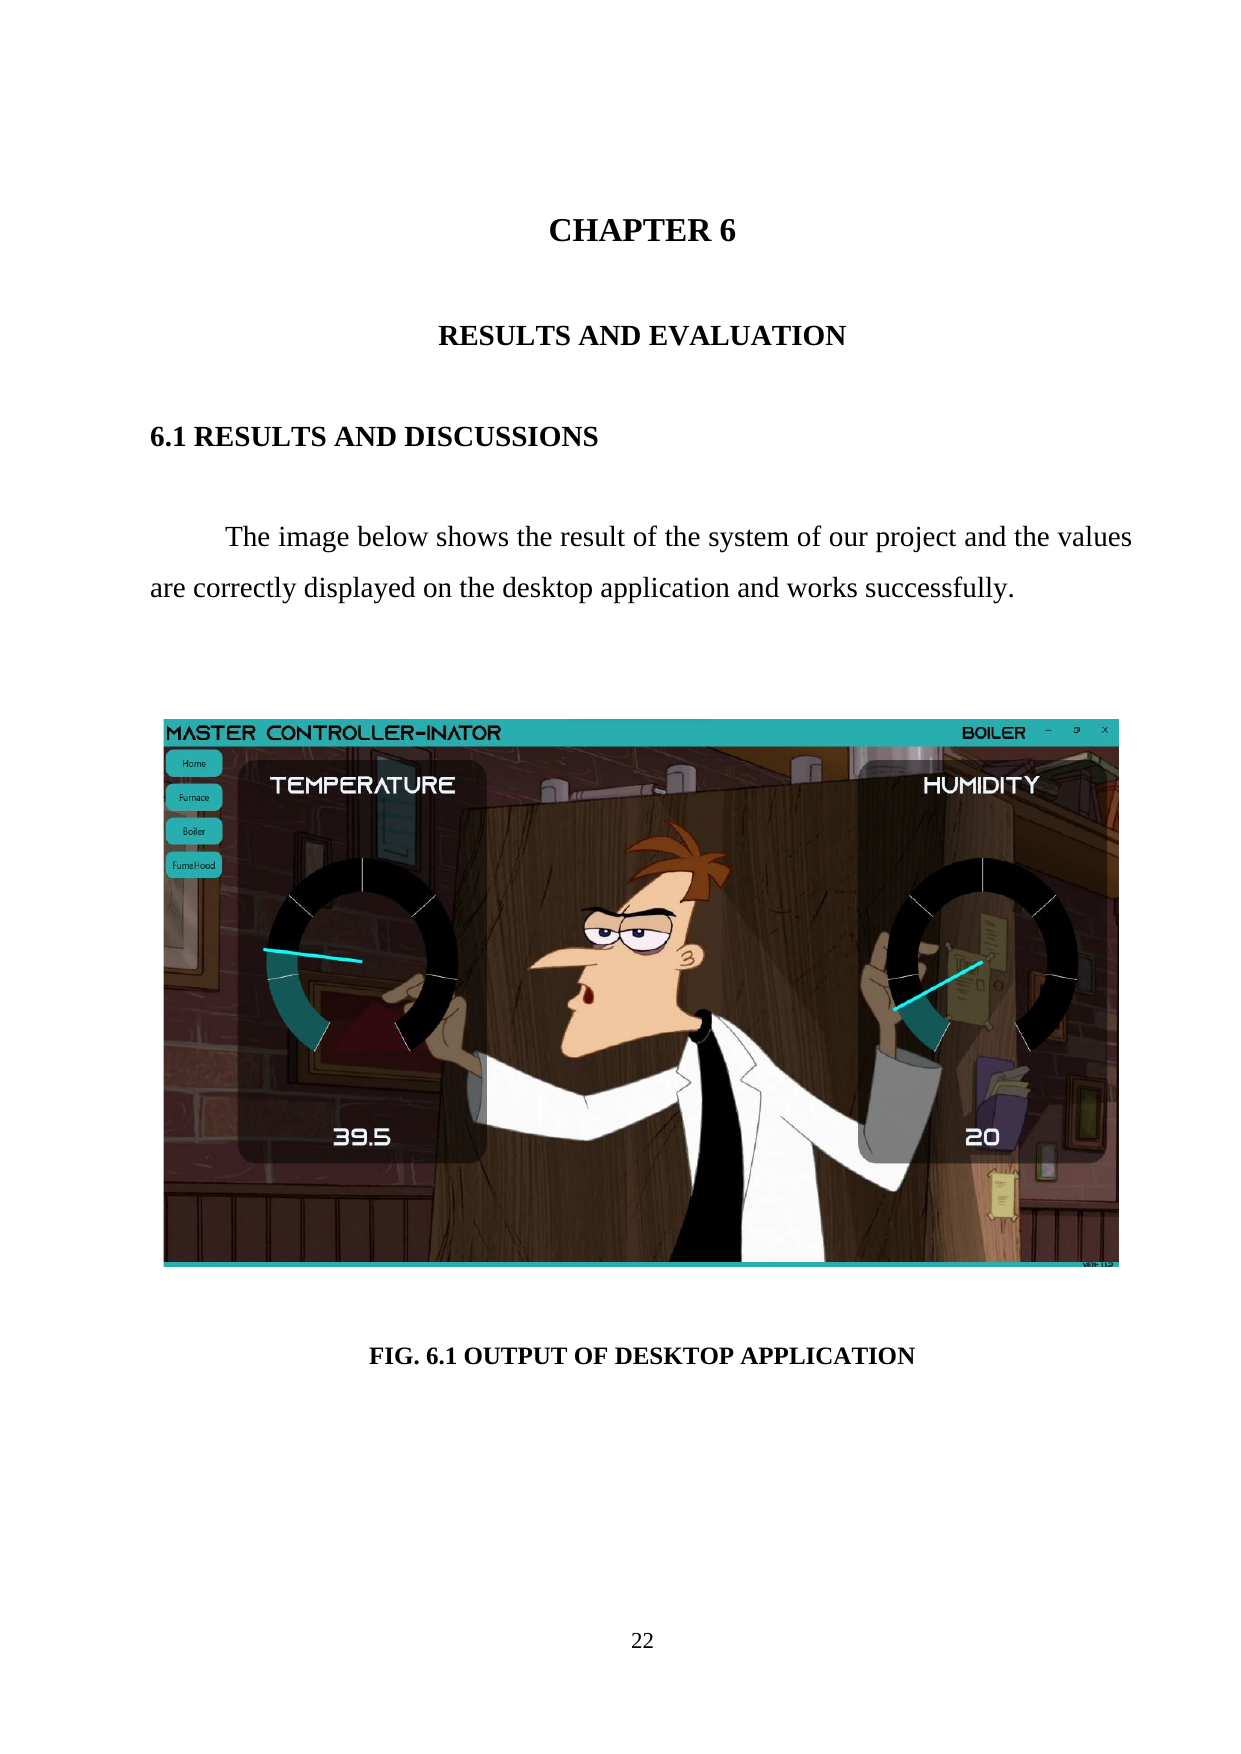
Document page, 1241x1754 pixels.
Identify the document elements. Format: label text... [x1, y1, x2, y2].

text FIG. 6.1 OUTPUT OF DESKTOP APPLICATION [150, 1341, 1134, 1370]
text RESULTS AND EVALUATION [150, 318, 1134, 352]
picture [163, 719, 1119, 1267]
text The image below shows the result of the system of our project and the values are correctly displayed on the desktop application and works successfully. [150, 519, 1134, 603]
text CHAPTER 6 [150, 210, 1134, 249]
text 6.1 RESULTS AND DISCUSSIONS [150, 419, 1134, 452]
